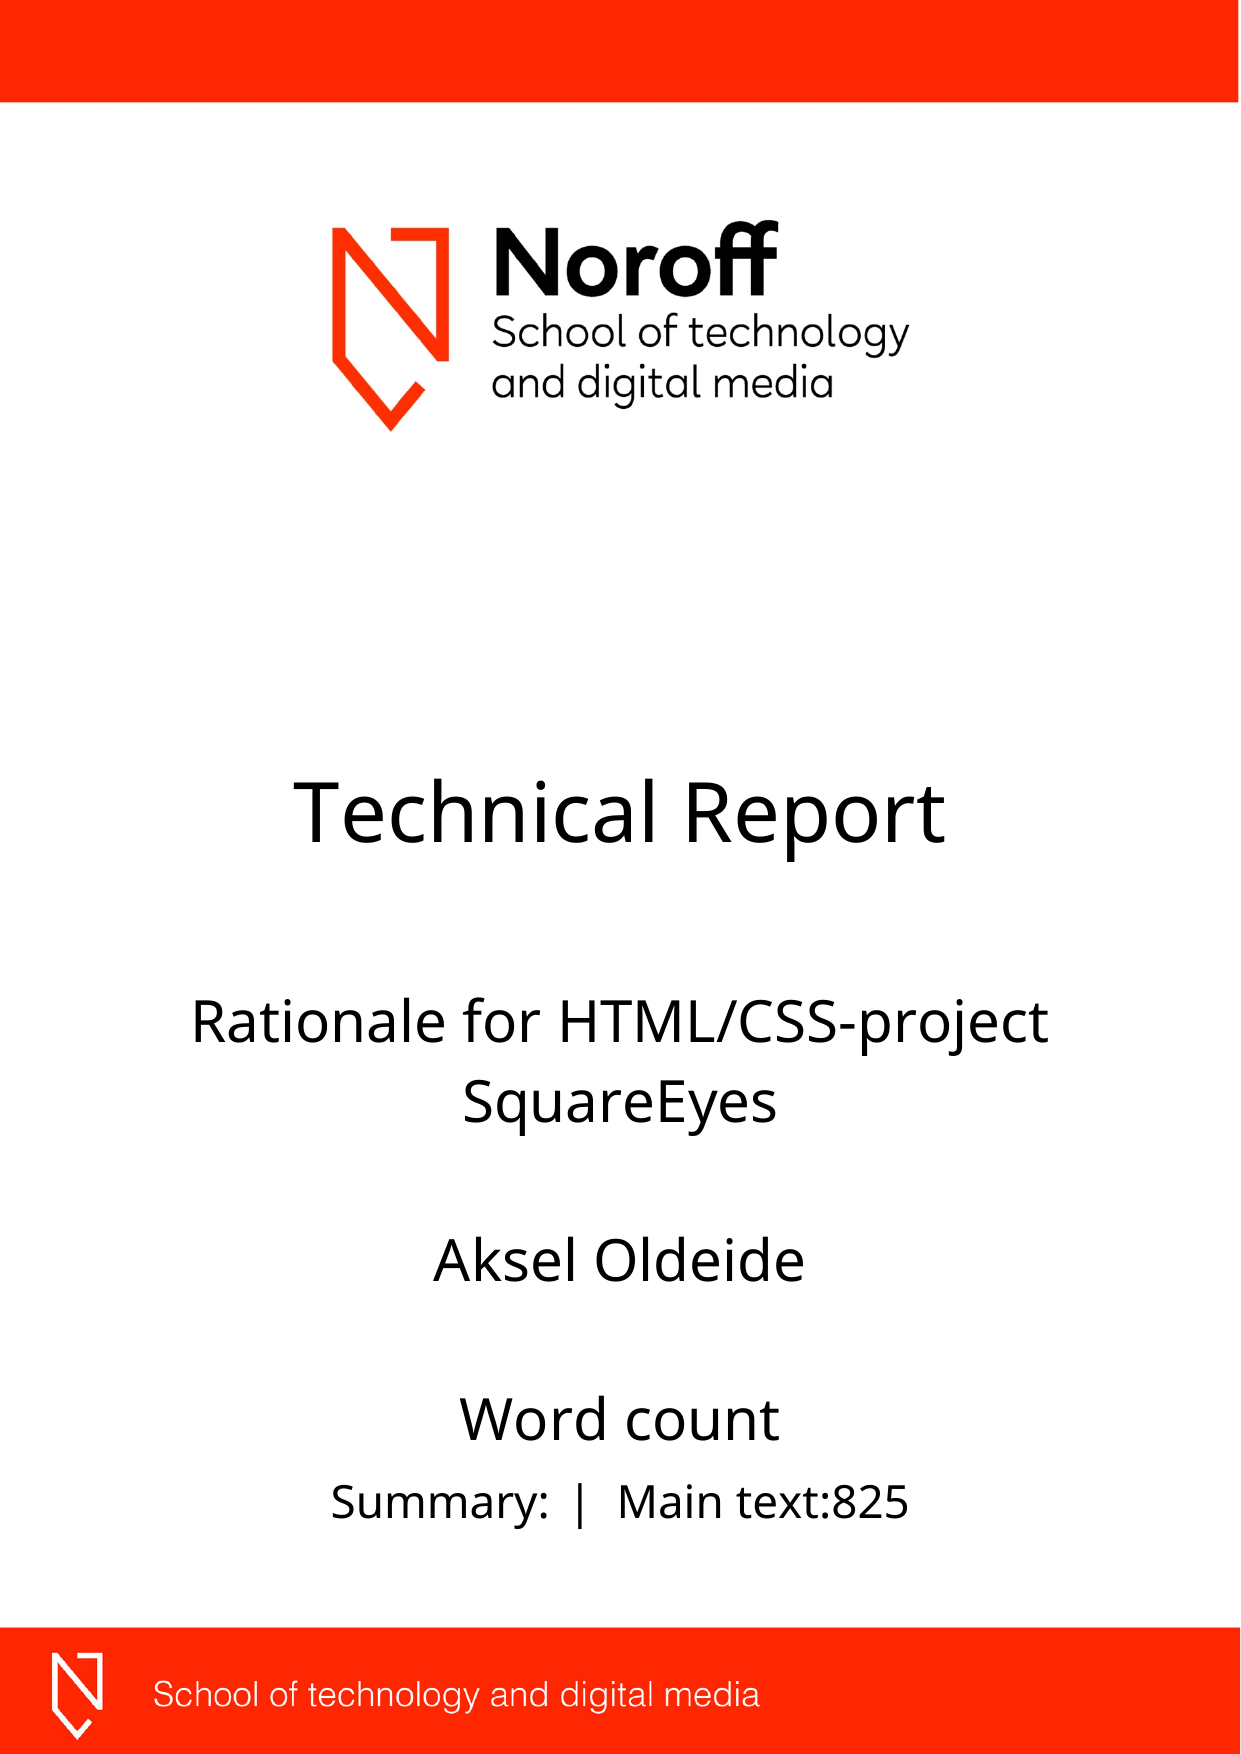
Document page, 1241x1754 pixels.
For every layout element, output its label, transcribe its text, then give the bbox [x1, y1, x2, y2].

picture [0, 1618, 1241, 1754]
text Word count [150, 1378, 1090, 1457]
text SquareEyes [150, 1060, 1090, 1139]
text Summary: | Main text:825 [150, 1469, 1090, 1531]
text Rationale for HTML/CSS-project [150, 980, 1090, 1060]
text Technical Report [150, 753, 1090, 867]
text Aksel Oldeide [150, 1219, 1090, 1298]
picture [0, 0, 1238, 468]
